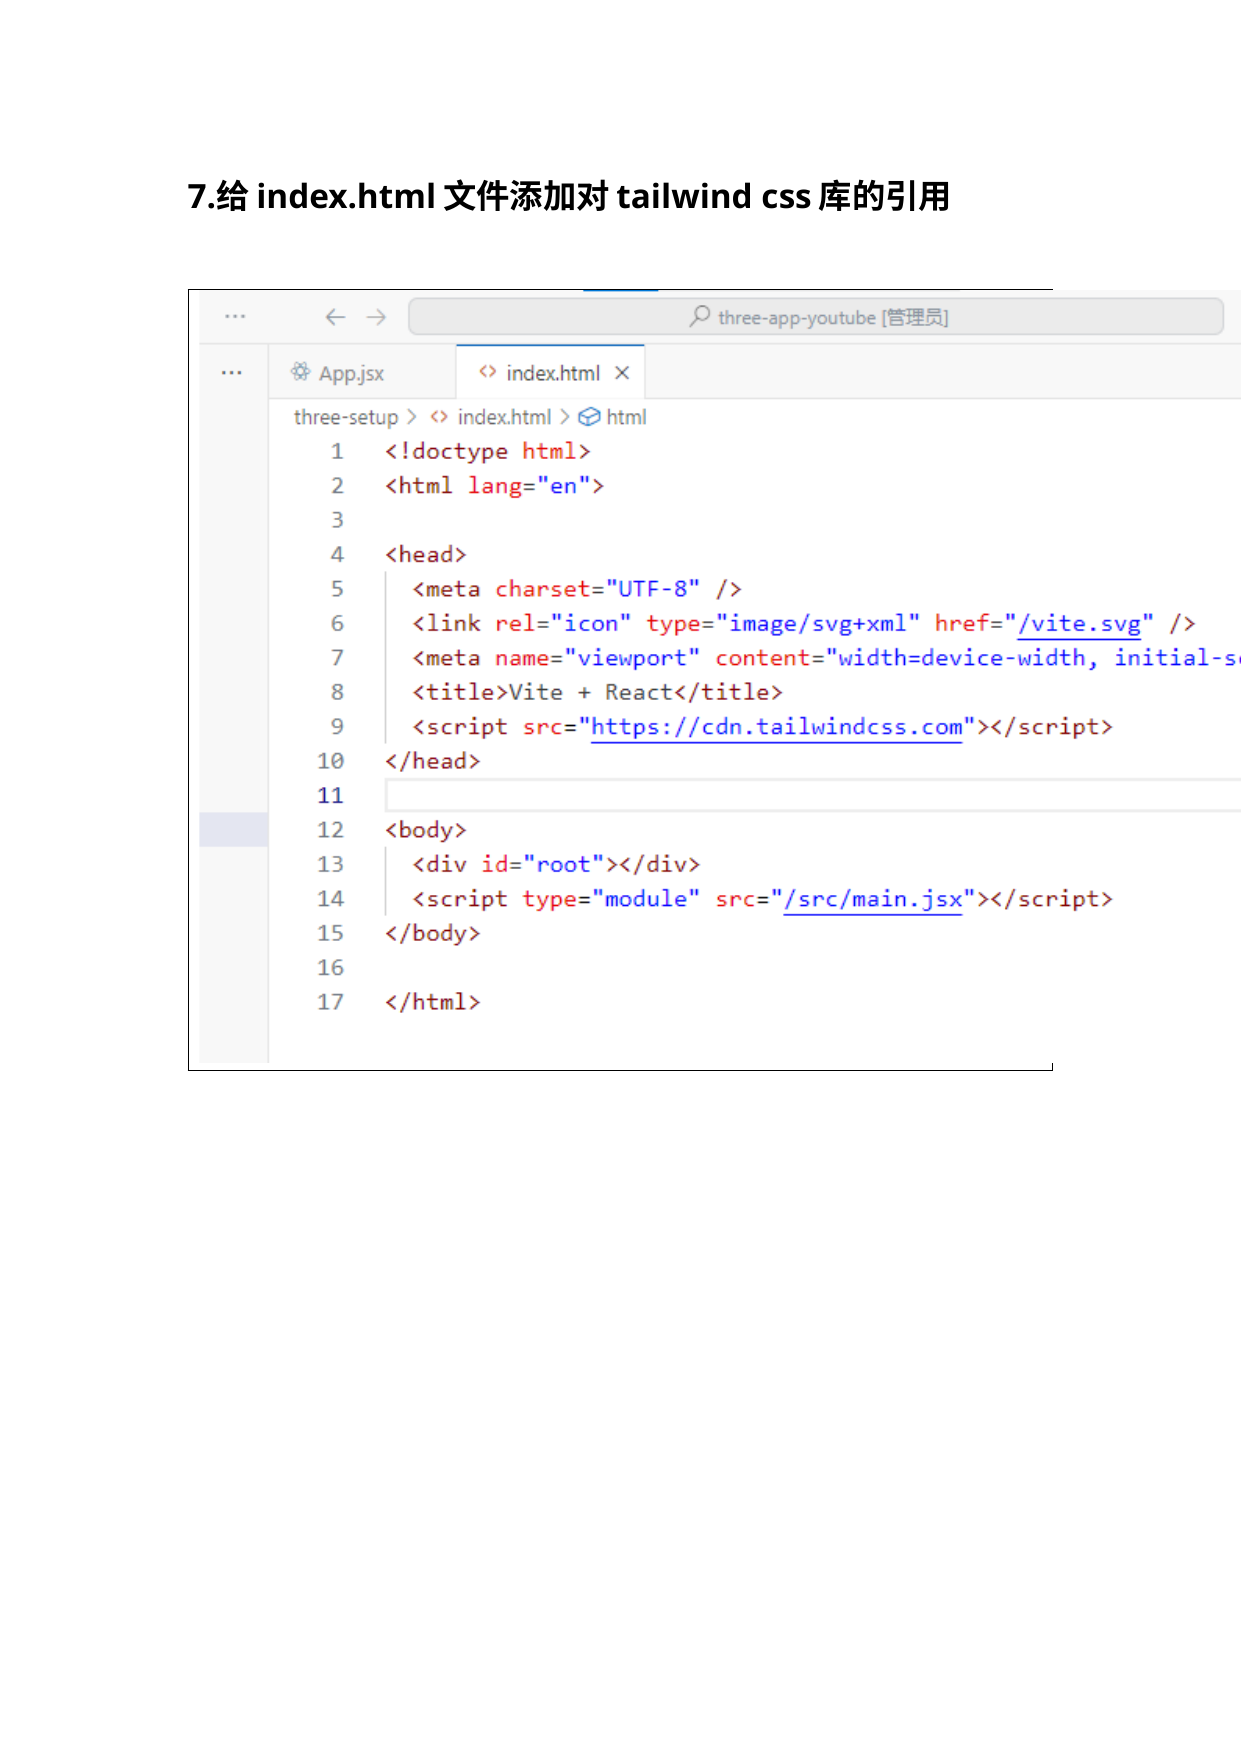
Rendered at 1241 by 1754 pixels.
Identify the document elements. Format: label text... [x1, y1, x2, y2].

table_header [189, 290, 1052, 1070]
subtitle 7.给index.html文件添加对tailwind css库的引用 [187, 162, 1053, 227]
picture [199, 290, 1241, 1063]
